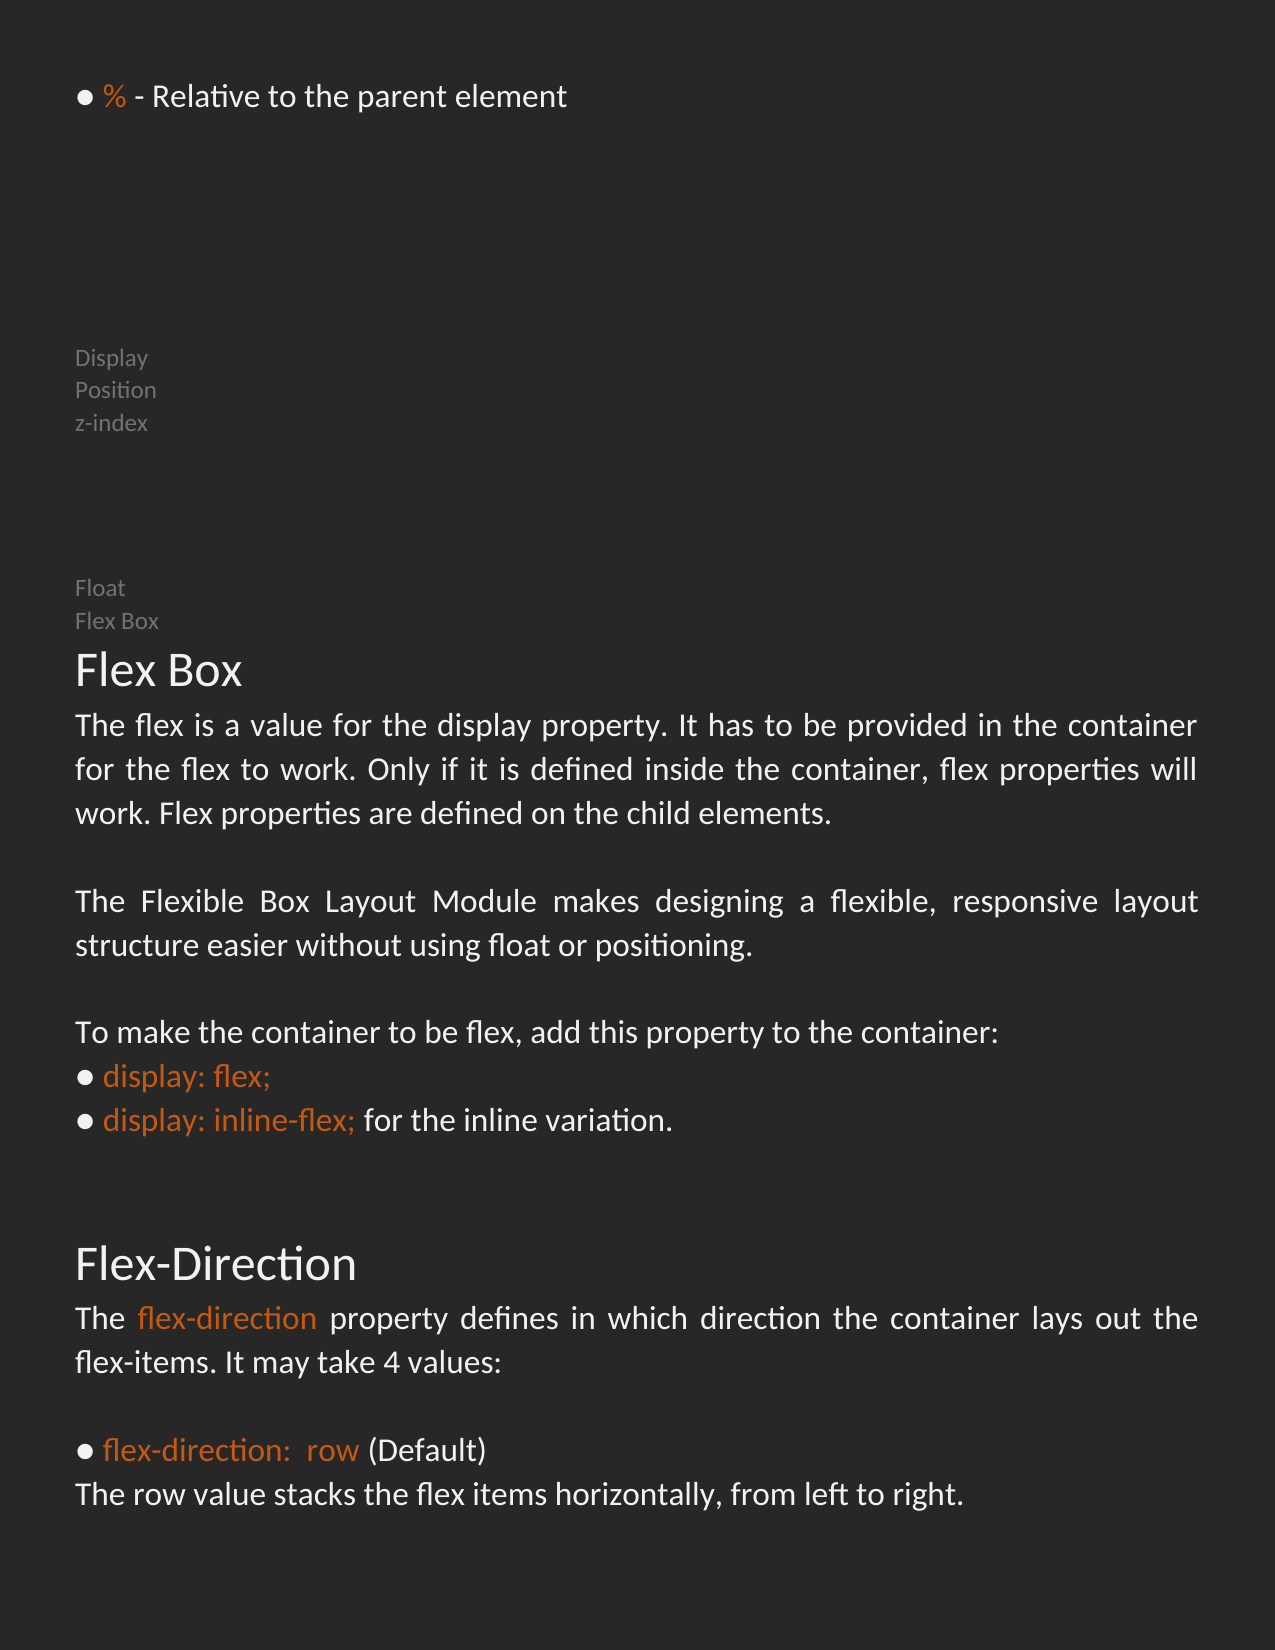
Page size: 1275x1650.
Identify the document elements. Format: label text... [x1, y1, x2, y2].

text Flex Box [75, 605, 1200, 636]
text Display [75, 342, 1200, 372]
text Position [75, 375, 1200, 405]
text Float [75, 572, 1200, 603]
text ● display: inline-flex; for the inline variation. [75, 1099, 1200, 1140]
text Flex Box [75, 638, 1200, 699]
text z-index [75, 408, 1200, 438]
text The flex is a value for the display property. It has to be provided in the container for the flex to work. Only if it is defined inside the container, flex properties will work. Flex properties are defined on the child elements. [75, 704, 1200, 832]
text Flex-Direction [75, 1231, 1200, 1292]
text ● % - Relative to the parent element [75, 75, 1200, 116]
text ● display: flex; [75, 1056, 1200, 1096]
text The flex-direction property defines in which direction the container lays out the flex-items. It may take 4 values: [75, 1297, 1200, 1382]
text The Flexible Box Layout Module makes designing a flexible, responsive layout structure easier without using float or positioning. [75, 880, 1200, 964]
text ● flex-direction: row (Default) [75, 1429, 1200, 1470]
text To make the container to be flex, add this property to the container: [75, 1012, 1200, 1052]
text The row value stacks the flex items horizontally, from left to right. [75, 1473, 1200, 1514]
